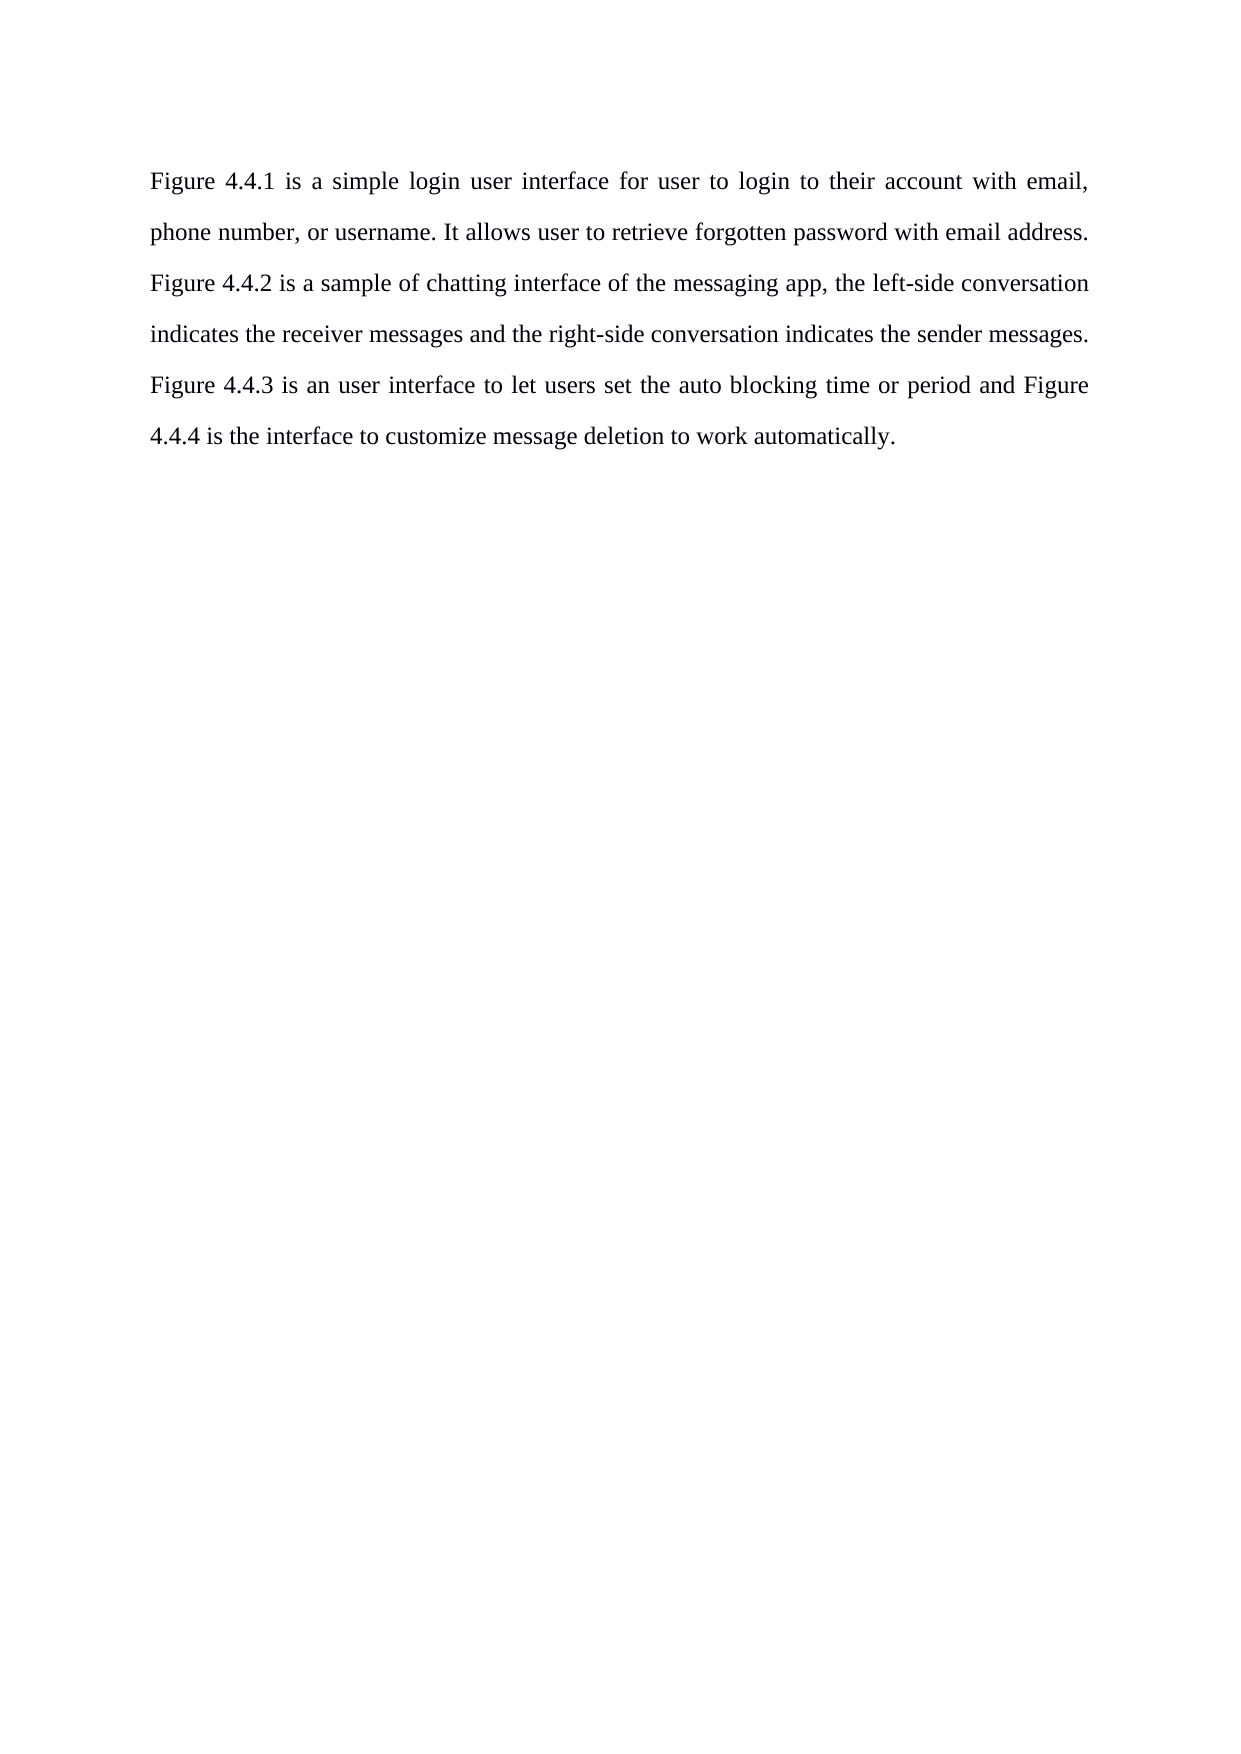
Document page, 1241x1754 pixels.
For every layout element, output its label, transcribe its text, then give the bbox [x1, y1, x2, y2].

text Figure 4.4.1 is a simple login user interface for user to login to their account with email, phone number, or username. It allows user to retrieve forgotten password with email address. Figure 4.4.2 is a sample of chatting interface of the messaging app, the left-side conversation indicates the receiver messages and the right-side conversation indicates the sender messages. Figure 4.4.3 is an user interface to let users set the auto blocking time or period and Figure 4.4.4 is the interface to customize message deletion to work automatically. [150, 164, 1090, 452]
